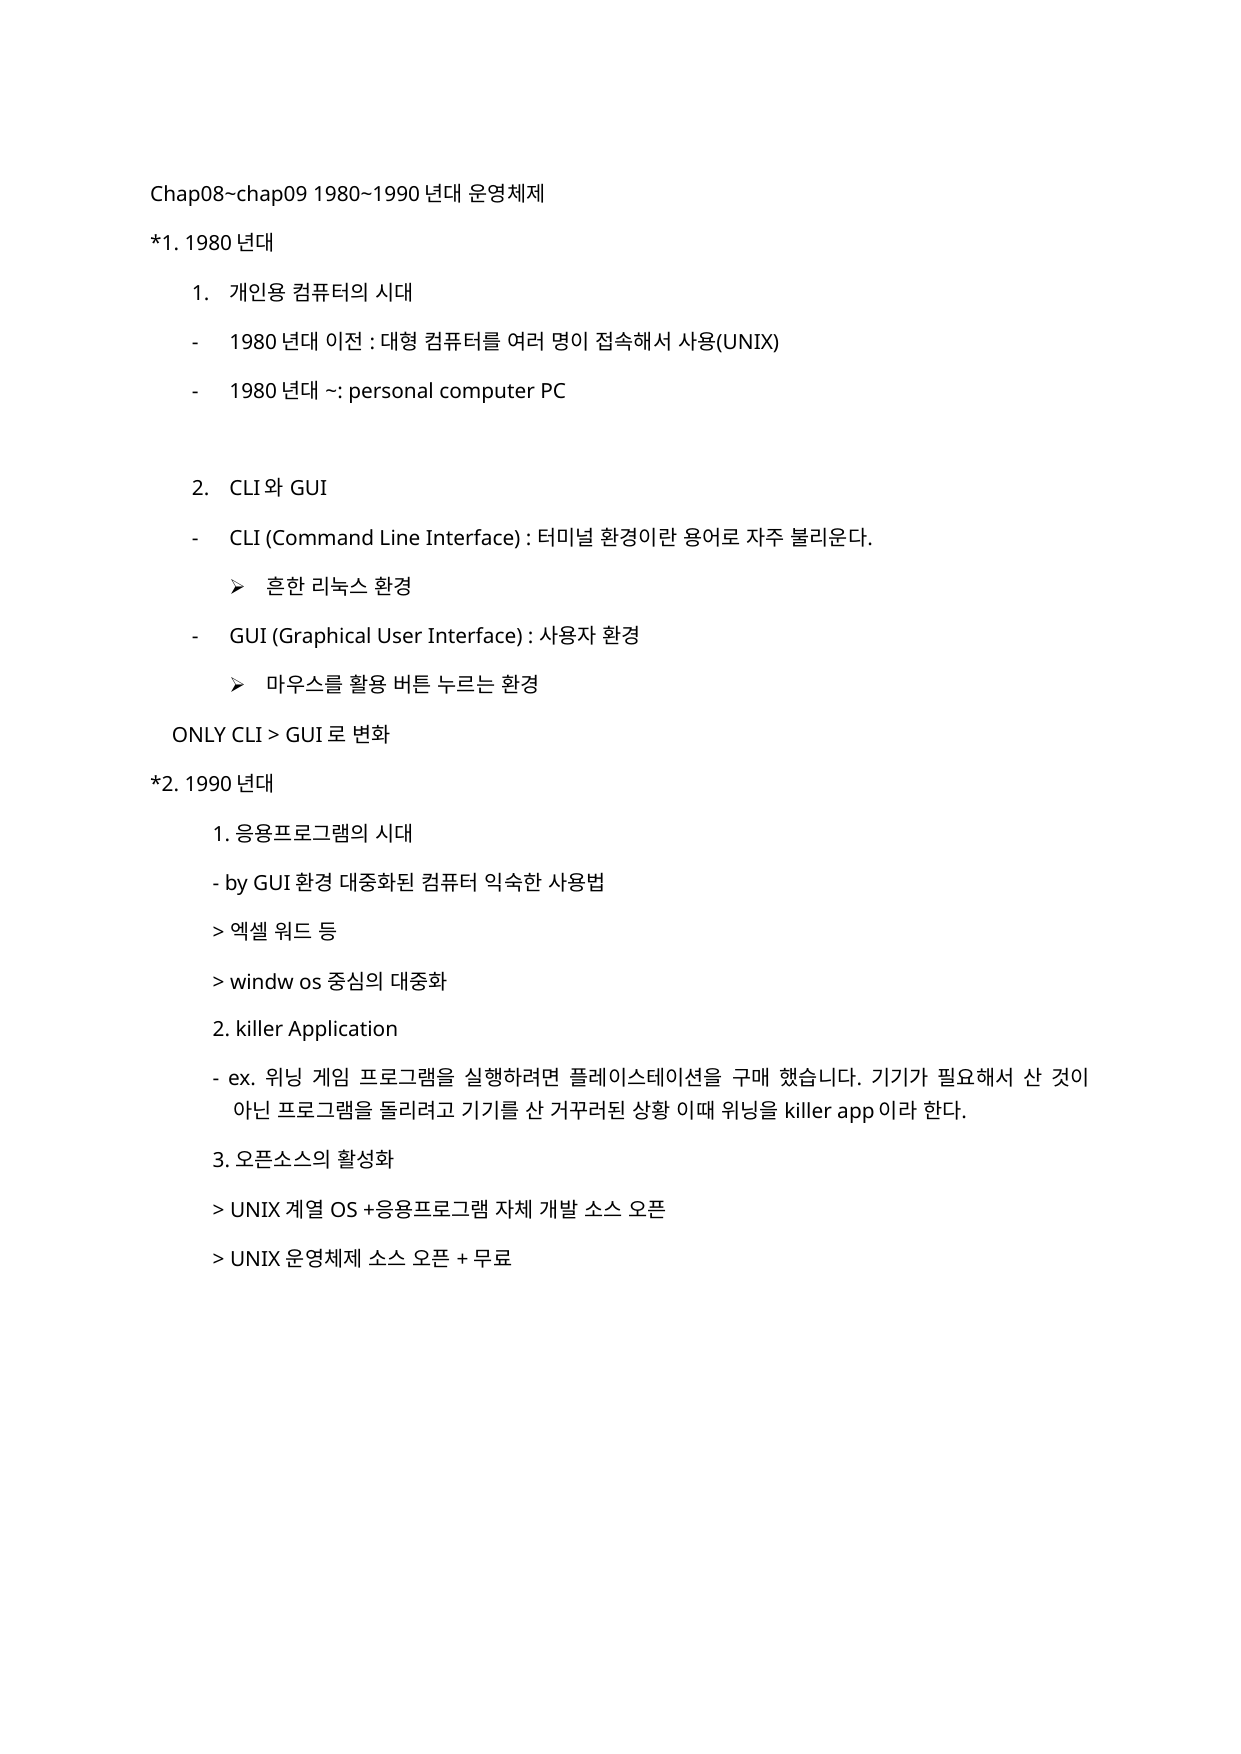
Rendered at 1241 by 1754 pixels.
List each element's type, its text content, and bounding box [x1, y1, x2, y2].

text ONLY CLI > GUI로 변화 [150, 718, 1090, 748]
list 1980년대 ~: personal computer PC [192, 375, 1090, 405]
text *1. 1980년대 [150, 227, 1090, 257]
list 1980년대 이전 : 대형 컴퓨터를 여러 명이 접속해서 사용(UNIX) [192, 325, 1090, 356]
list CLI (Command Line Interface) : 터미널 환경이란 용어로 자주 불리운다. [192, 521, 1090, 551]
text > UNIX 운영체제 소스 오픈 + 무료 [212, 1242, 1090, 1273]
text - by GUI환경 대중화된 컴퓨터 익숙한 사용법 [150, 866, 1090, 896]
text *2. 1990년대 [150, 767, 1090, 798]
text 1. 응용프로그램의 시대 [150, 817, 1090, 847]
text > windw os 중심의 대중화 [150, 965, 1090, 995]
text - ex. 위닝 게임 프로그램을 실행하려면 플레이스테이션을 구매 했습니다. 기기가 필요해서 산 것이 아닌 프로그램을 돌리려고 기기를 산 거꾸러된 상황 이때 위닝을 killer app이라 한다. [212, 1062, 1090, 1124]
list 개인용 컴퓨터의 시대 [192, 276, 1090, 306]
text > UNIX 계열 OS +응용프로그램 자체 개발 소스 오픈 [212, 1193, 1090, 1223]
list 마우스를 활용 버튼 누르는 환경 [229, 669, 1090, 699]
text 3. 오픈소스의 활성화 [212, 1144, 1090, 1174]
text > 엑셀 워드 등 [150, 916, 1090, 946]
text 2. killer Application [150, 1014, 1090, 1043]
list GUI (Graphical User Interface) : 사용자 환경 [192, 619, 1090, 650]
text Chap08~chap09 1980~1990년대 운영체제 [150, 177, 1090, 207]
list 흔한 리눅스 환경 [229, 570, 1090, 600]
list CLI와 GUI [192, 471, 1090, 502]
